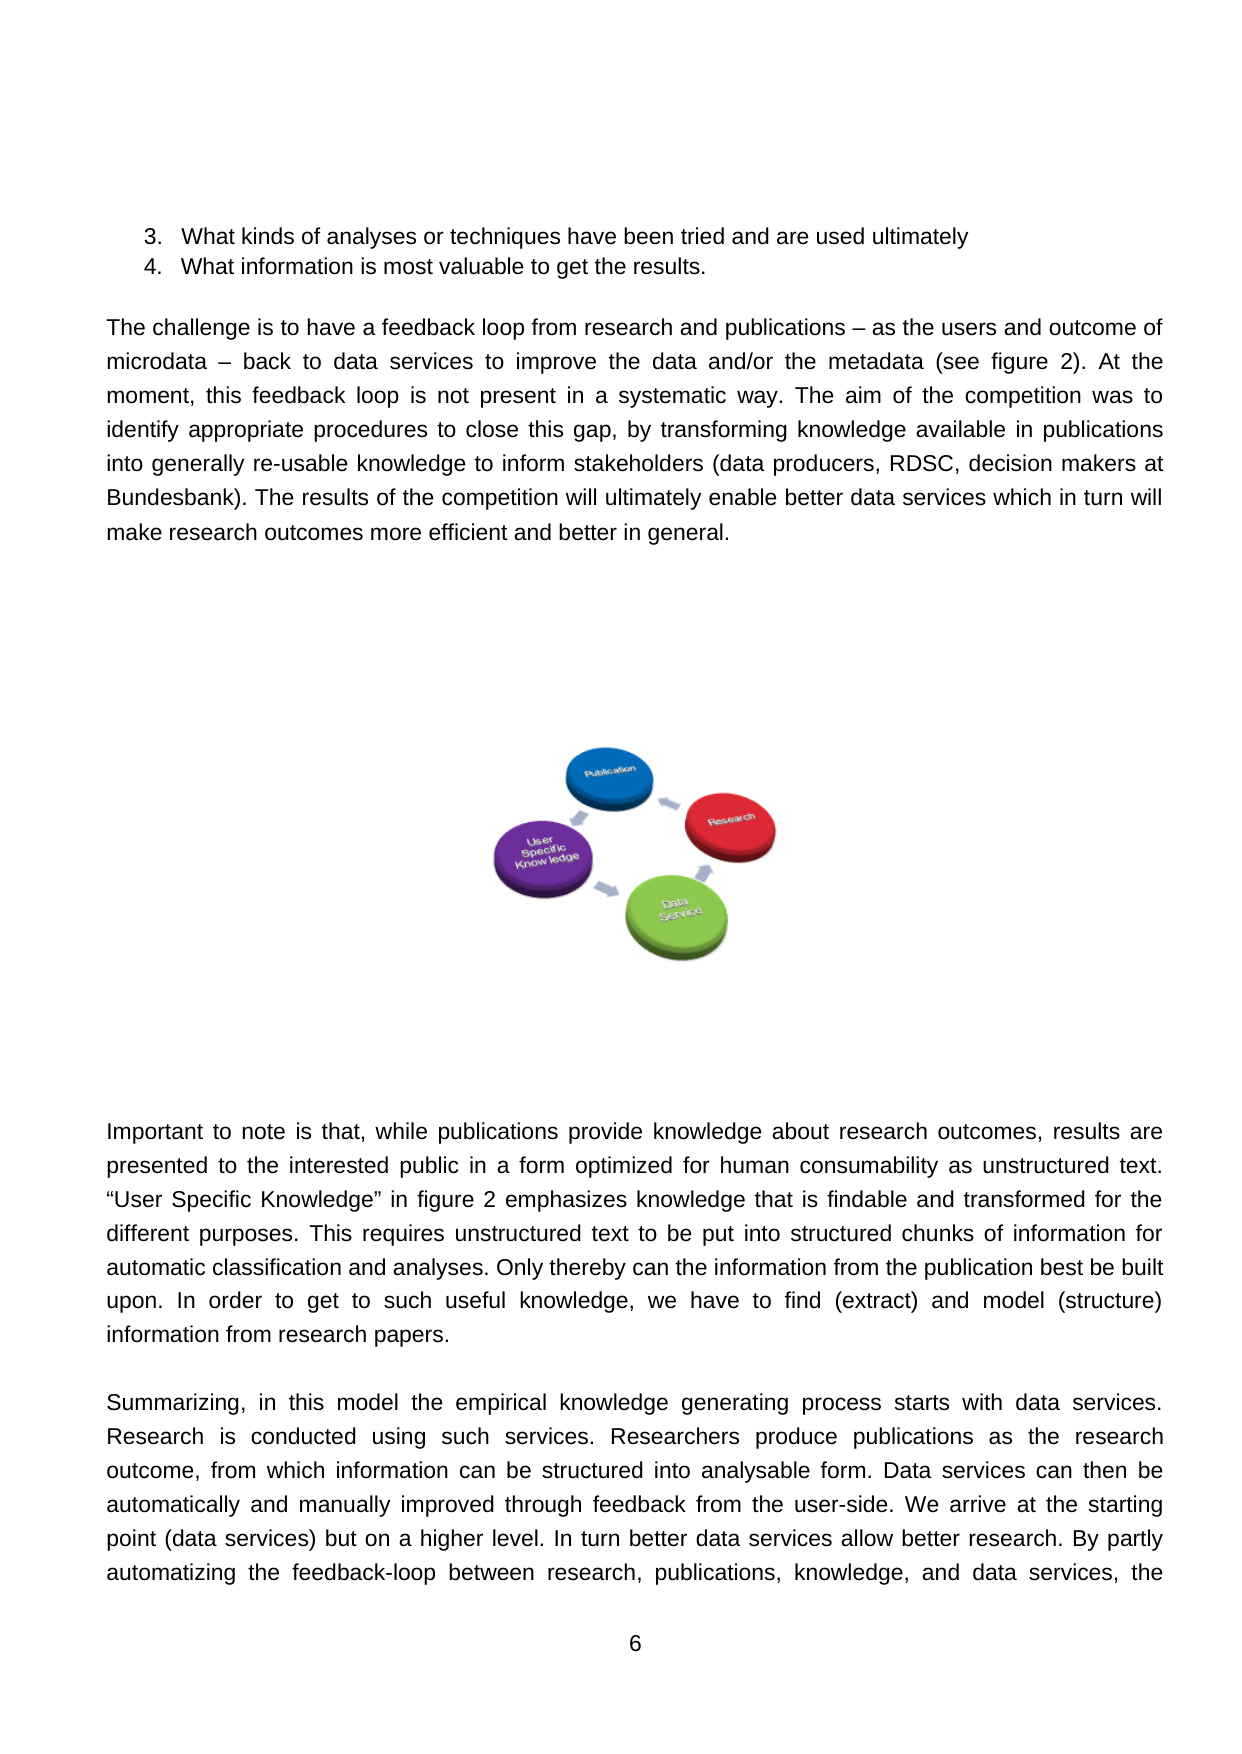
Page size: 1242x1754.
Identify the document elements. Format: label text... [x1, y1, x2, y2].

list What kinds of analyses or techniques have been tried and are used ultimately [144, 223, 1164, 249]
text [106, 1389, 1164, 1586]
list What information is most valuable to get the results. [143, 253, 1164, 279]
picture [365, 628, 906, 1034]
text The challenge is to have a feedback loop from research and publications – as the users and outcome of microdata – back to data services to improve the data and/or the metadata (see figure 2). At the moment, this feedback loop is not present in a systematic way. The aim of the competition was to identify appropriate procedures to close this gap, by transforming knowledge available in publications into generally re-usable knowledge to inform stakeholders (data producers, RDSC, decision makers at Bundesbank). The results of the competition will ultimately enable better data services which in turn will make research outcomes more efficient and better in general. [106, 313, 1164, 545]
text Important to note is that, while publications provide knowledge about research outcomes, results are presented to the interested public in a form optimized for human consumability as unstructured text. “User Specific Knowledge” in figure 2 emphasizes knowledge that is findable and transformed for the different purposes. This requires unstructured text to be put into structured chunks of information for automatic classification and analyses. Only thereby can the information from the publication best be built upon. In order to get to such useful knowledge, we have to find (extract) and model (structure) information from research papers. [106, 1118, 1164, 1348]
